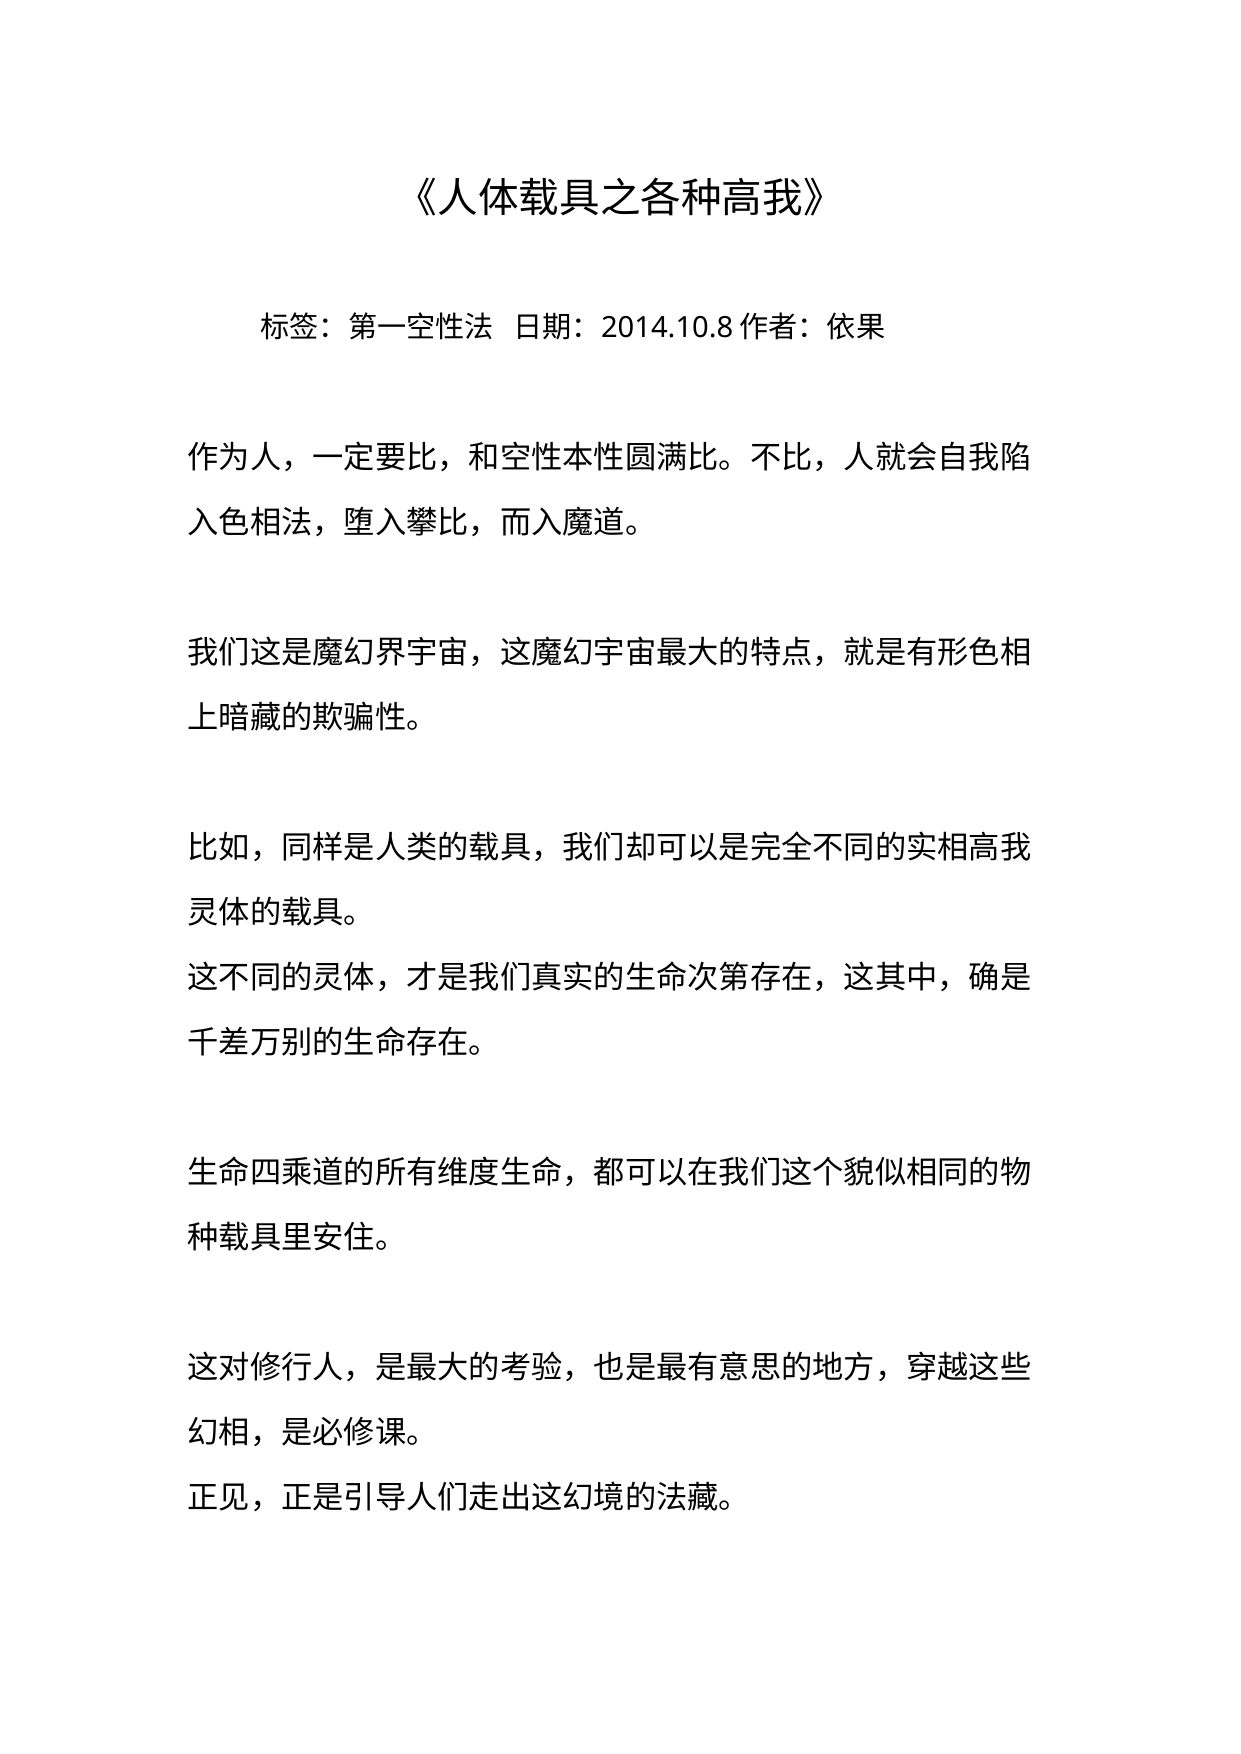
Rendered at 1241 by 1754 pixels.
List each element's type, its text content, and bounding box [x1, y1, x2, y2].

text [187, 747, 1053, 1527]
text 《人体载具之各种高我》 [187, 162, 1053, 227]
text 标签：第一空性法 日期：2014.10.8作者：依果 作为人，一定要比，和空性本性圆满比。不比，人就会自我陷入色相法，堕入攀比，而入魔道。 我们这是魔幻界宇宙，这魔幻宇宙最大的特点，就是有形色相上暗藏的欺骗性。 [187, 292, 1053, 747]
